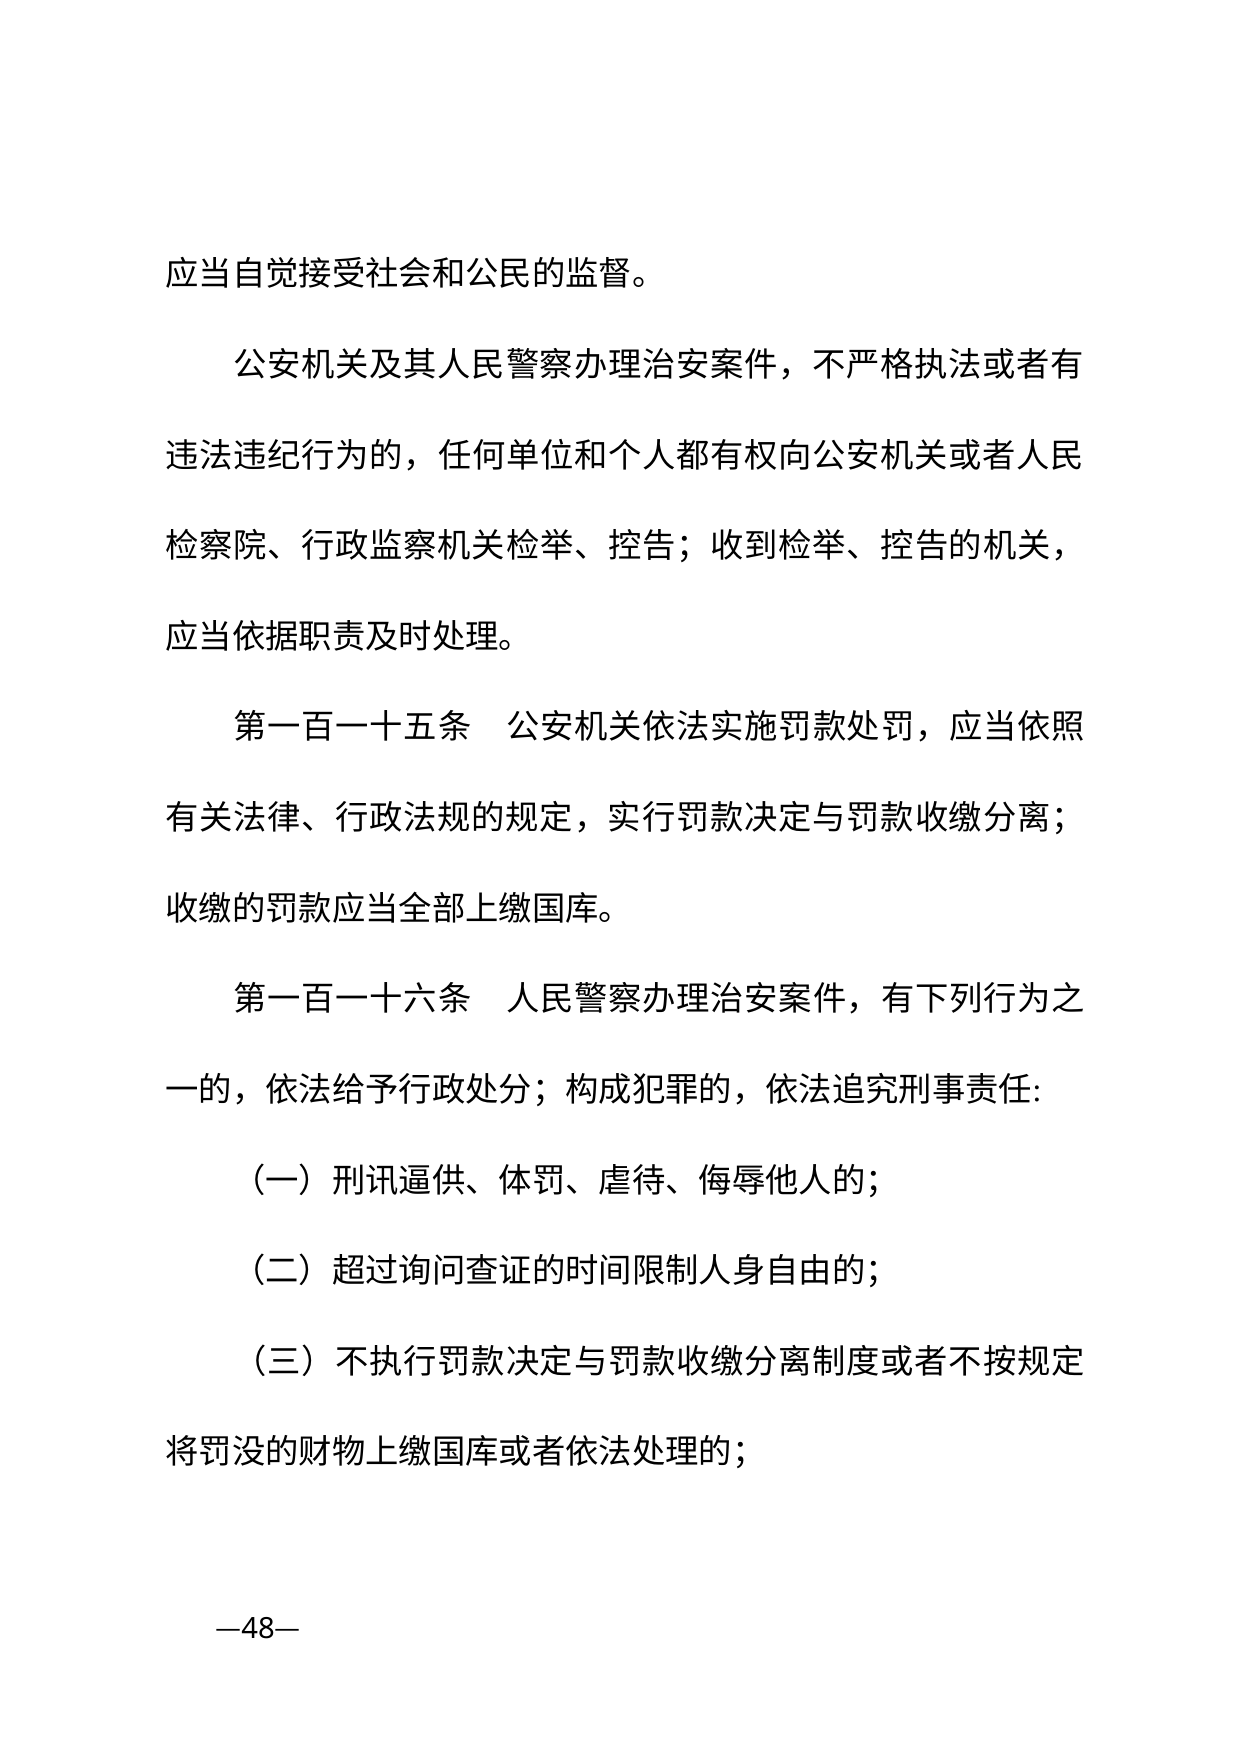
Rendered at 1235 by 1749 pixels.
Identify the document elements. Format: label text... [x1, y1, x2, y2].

text （二）超过询问查证的时间限制人身自由的； [165, 1223, 1087, 1313]
text 第一百一十五条 公安机关依法实施罚款处罚，应当依照有关法律、行政法规的规定，实行罚款决定与罚款收缴分离；收缴的罚款应当全部上缴国库。 [165, 679, 1087, 951]
text 第一百一十六条 人民警察办理治安案件，有下列行为之一的，依法给予行政处分；构成犯罪的，依法追究刑事责任: [165, 951, 1087, 1132]
text 公安机关及其人民警察办理治安案件，不严格执法或者有违法违纪行为的，任何单位和个人都有权向公安机关或者人民检察院、行政监察机关检举、控告；收到检举、控告的机关，应当依据职责及时处理。 [165, 317, 1087, 679]
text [165, 226, 1087, 317]
text （三）不执行罚款决定与罚款收缴分离制度或者不按规定将罚没的财物上缴国库或者依法处理的； [165, 1313, 1087, 1495]
text （一）刑讯逼供、体罚、虐待、侮辱他人的； [165, 1132, 1087, 1223]
